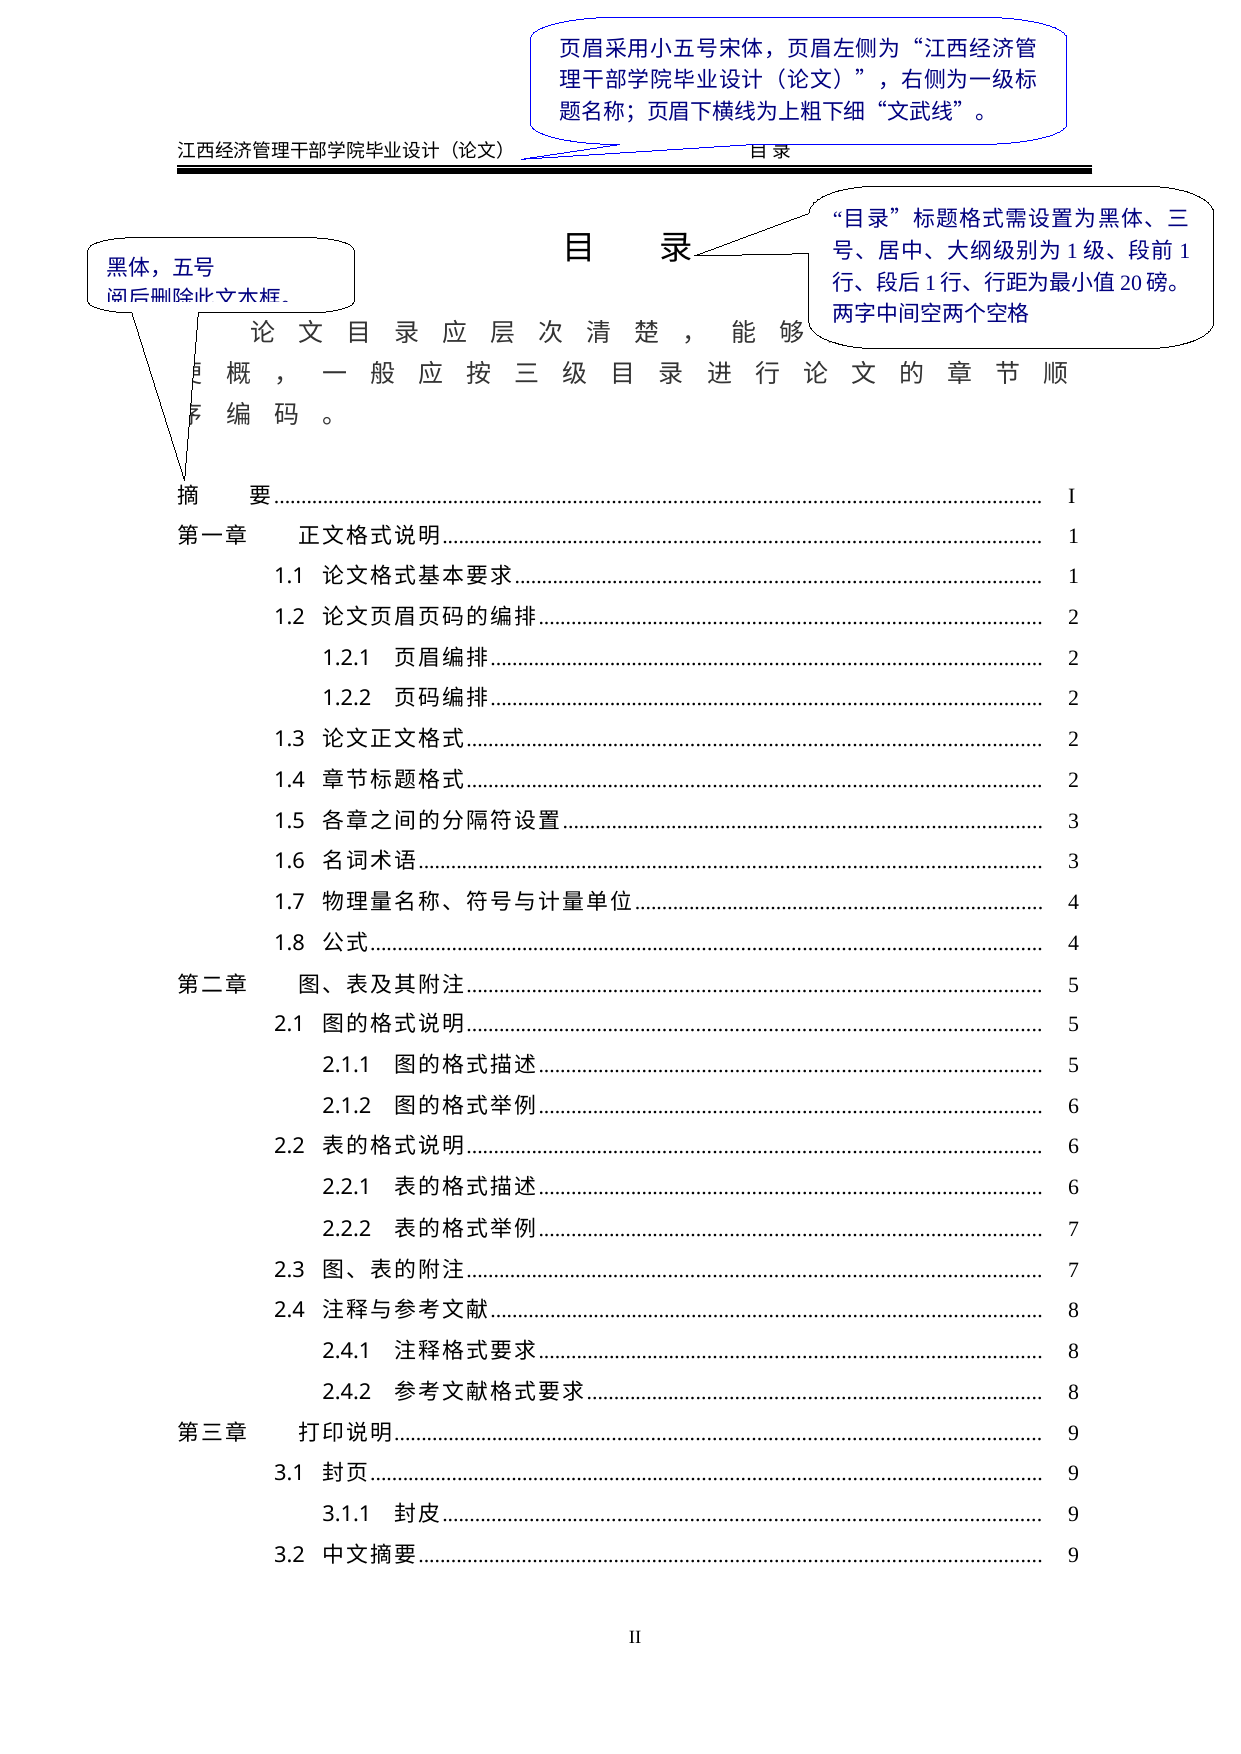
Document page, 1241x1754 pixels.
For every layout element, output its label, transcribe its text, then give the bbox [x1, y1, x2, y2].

text 目 录 [178, 204, 812, 285]
text 2.4.2 参考文献格式要求 8 [274, 1369, 1092, 1410]
text 1.2 论文页眉页码的编排 2 [226, 596, 1092, 636]
text 1.3 论文正文格式 2 [226, 718, 1092, 758]
text 2.2.1 表的格式描述 6 [274, 1166, 1092, 1206]
text 论文目录应层次清楚，能够反映论文的梗概，一般应按三级目录进行论文的章节顺序编码。 [189, 310, 1092, 433]
text 1.8 公式 4 [226, 921, 1092, 962]
text 1.1 论文格式基本要求 1 [226, 555, 1092, 596]
text 2.4.1 注释格式要求 8 [274, 1329, 1092, 1369]
text 摘 要 I [178, 473, 1092, 514]
text 2.1.2 图的格式举例 6 [274, 1084, 1092, 1125]
text 1.2.2 页码编排 2 [274, 677, 1092, 718]
text 2.4 注释与参考文献 8 [226, 1288, 1092, 1329]
text 第三章 打印说明 9 [178, 1410, 1092, 1451]
text 1.4 章节标题格式 2 [226, 758, 1092, 799]
text 3.1.1 封皮 9 [274, 1492, 1092, 1532]
text 2.1 图的格式说明 5 [226, 1003, 1092, 1043]
text 2.3 图、表的附注 7 [226, 1247, 1092, 1288]
text 2.2.2 表的格式举例 7 [274, 1206, 1092, 1247]
text 3.2 中文摘要 9 [226, 1532, 1092, 1573]
text 第一章 正文格式说明 1 [178, 514, 1092, 555]
text 1.5 各章之间的分隔符设置 3 [226, 799, 1092, 840]
text 第二章 图、表及其附注 5 [178, 962, 1092, 1003]
text 2.2 表的格式说明 6 [226, 1125, 1092, 1166]
text 2.1.1 图的格式描述 5 [274, 1043, 1092, 1084]
text 1.6 名词术语 3 [226, 840, 1092, 881]
text 1.7 物理量名称、符号与计量单位 4 [226, 881, 1092, 921]
text 1.2.1 页眉编排 2 [274, 636, 1092, 677]
text 3.1 封页 9 [226, 1451, 1092, 1492]
